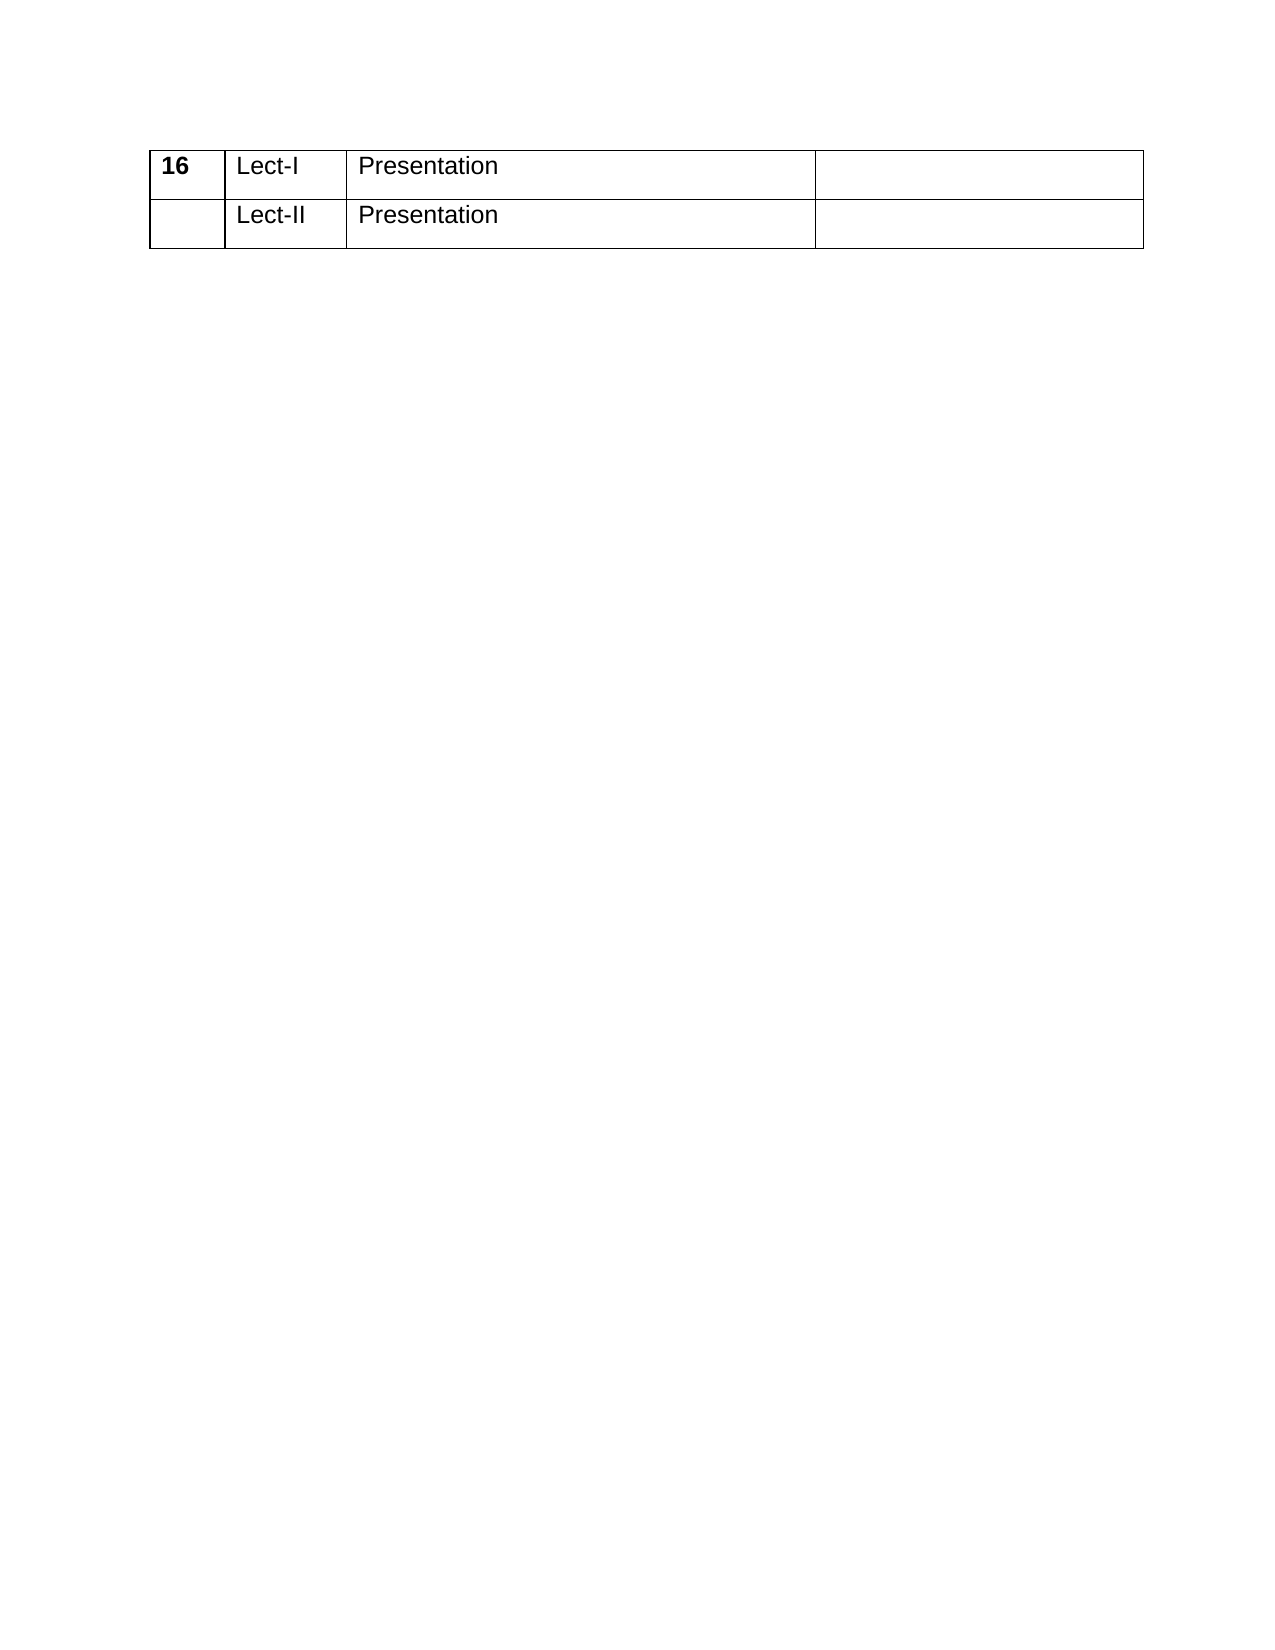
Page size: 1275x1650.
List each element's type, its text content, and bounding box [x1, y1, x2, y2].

table_cell Presentation [347, 151, 815, 199]
table_cell Lect-II [226, 200, 346, 247]
table_cell Presentation [347, 200, 815, 247]
table_cell Lect-I [226, 151, 346, 199]
table_cell [816, 200, 1143, 247]
table_cell [151, 200, 224, 247]
table_cell [816, 151, 1143, 199]
table_cell 16 [151, 151, 224, 199]
